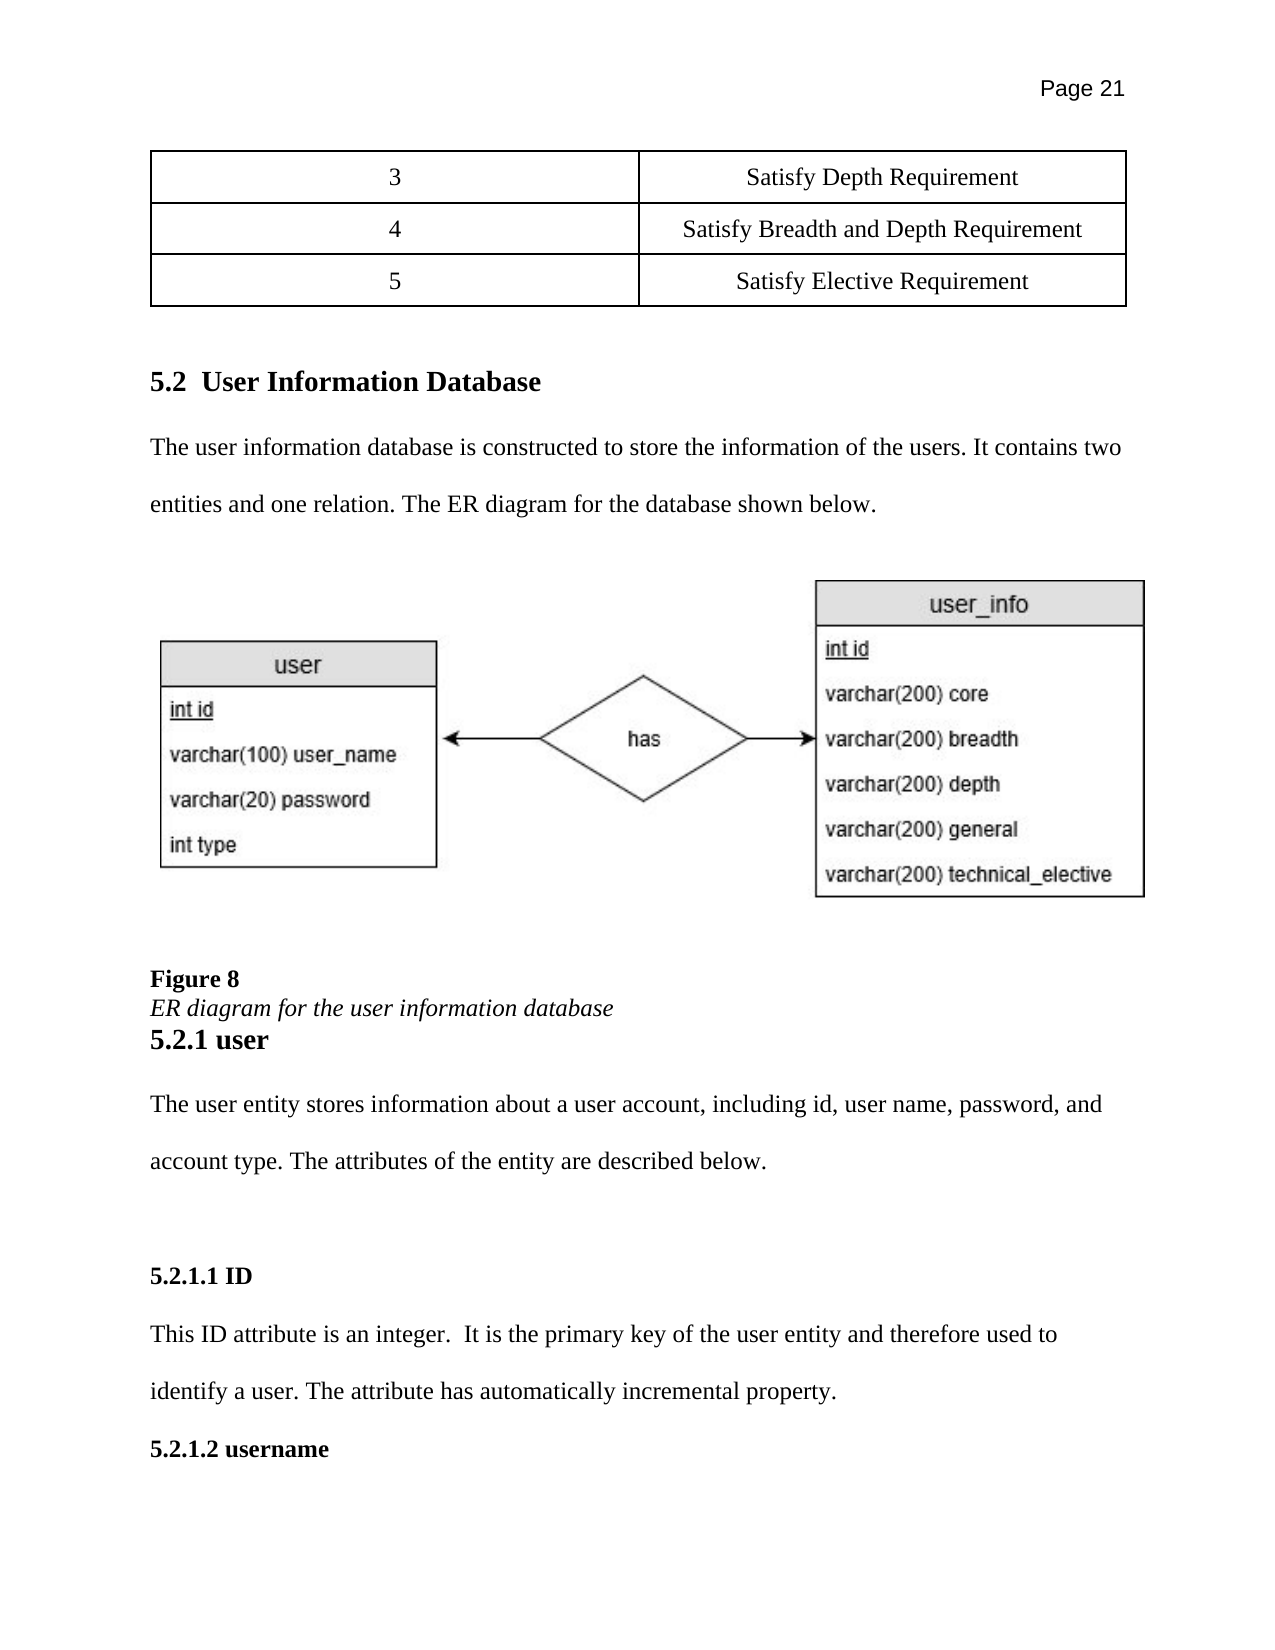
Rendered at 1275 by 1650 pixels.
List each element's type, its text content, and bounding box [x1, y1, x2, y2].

text 5.2.1.2 username [150, 1434, 1125, 1463]
picture [160, 580, 1145, 903]
text 5.2.1.1 ID [150, 1261, 1125, 1290]
text 5.2 User Information Database [150, 364, 1125, 398]
text Figure 8 [150, 964, 1125, 993]
table_cell Satisfy Depth Requirement [640, 152, 1125, 202]
text 5.2.1 user [150, 1022, 1125, 1055]
table_cell Satisfy Elective Requirement [640, 255, 1125, 305]
table_cell 5 [152, 255, 638, 305]
table_cell 4 [152, 204, 638, 253]
text This ID attribute is an integer. It is the primary key of the user entity and therefore used to identify a user. The attribute has automatically incremental property. [150, 1319, 1125, 1405]
text The user information database is constructed to store the information of the users. It contains two entities and one relation. The ER diagram for the database shown below. [150, 432, 1125, 518]
table_cell Satisfy Breadth and Depth Requirement [640, 204, 1125, 253]
text ER diagram for the user information database [150, 993, 1125, 1022]
text The user entity stores information about a user account, including id, user name, password, and account type. The attributes of the entity are described below. [150, 1089, 1125, 1175]
table_cell 3 [152, 152, 638, 202]
